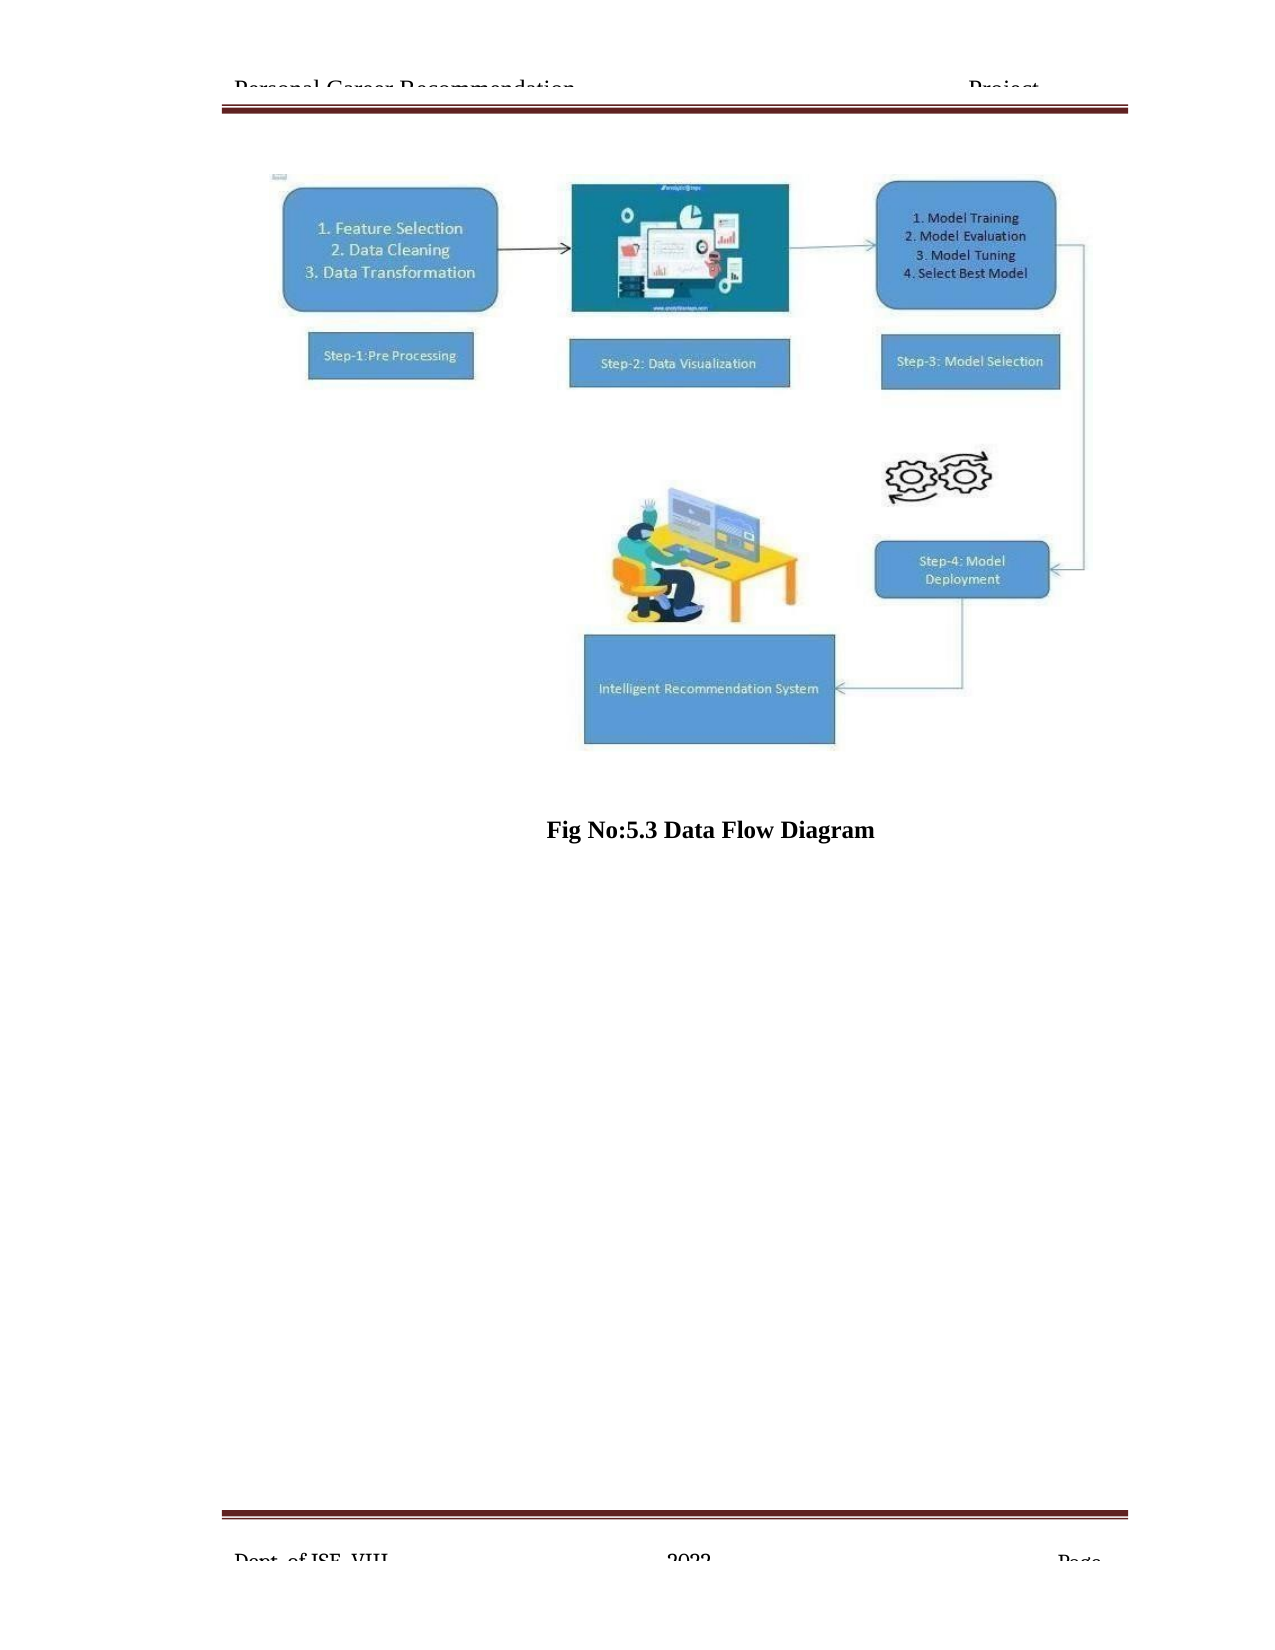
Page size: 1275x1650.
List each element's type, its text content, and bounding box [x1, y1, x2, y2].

text Fig No:5.3 Data Flow Diagram [345, 815, 1077, 844]
picture [269, 174, 1093, 752]
